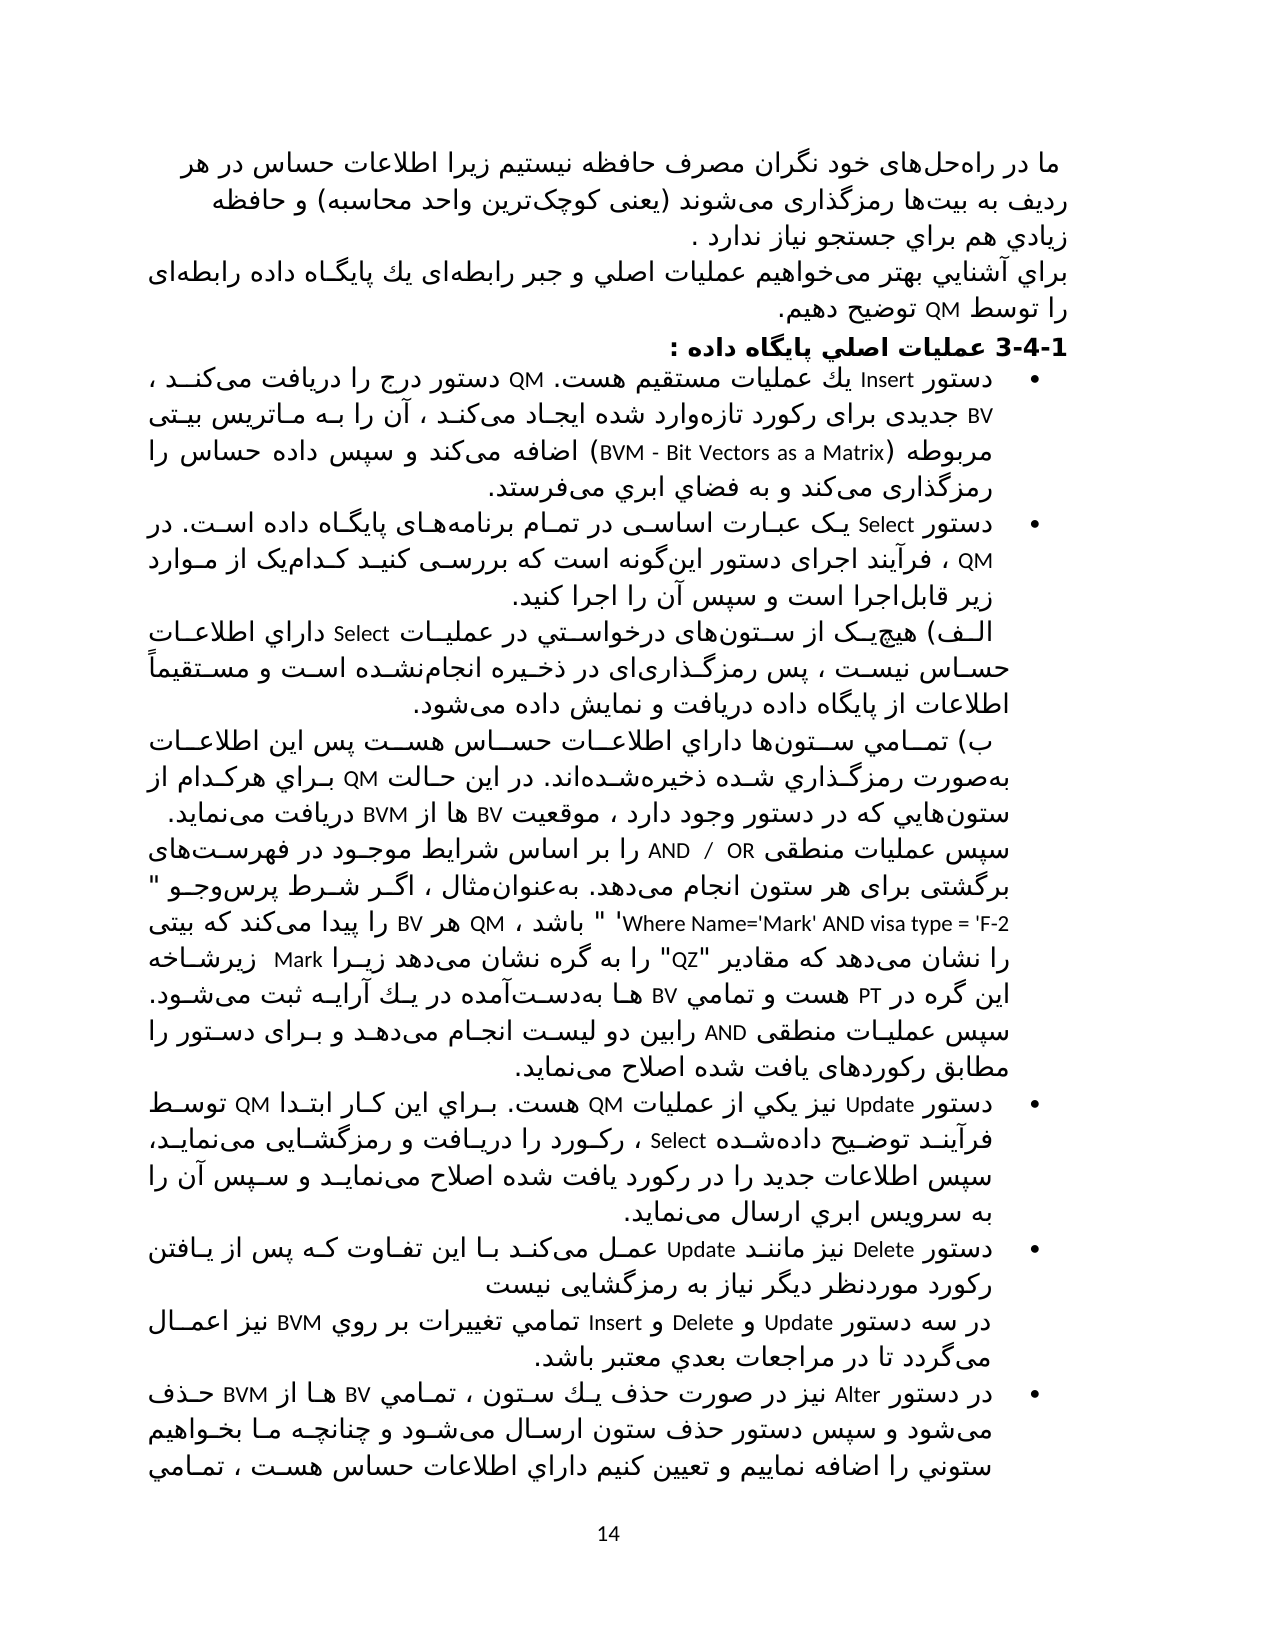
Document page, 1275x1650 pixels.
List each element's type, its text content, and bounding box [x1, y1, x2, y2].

text در سه دستور Update و Delete و Insert تمامي تغييرات بر روي BVM نيز اعمال می‌گردد تا در مراجعات بعدي معتبر باشد. [148, 1305, 991, 1373]
text ما در راه‌حل‌های خود نگران مصرف حافظه نیستیم زیرا اطلاعات حساس در هر ردیف به بیت‌ها رمزگذاری می‌شوند (یعنی کوچک‌ترین واحد محاسبه) و حافظه زيادي هم براي جستجو نياز ندارد . [148, 148, 1068, 252]
subtitle 3-4-1 عملیات اصلي پايگاه داده : [148, 333, 1068, 362]
text الف) هیچ‌یک از ستون‌های درخواستي در عمليات Select داراي اطلاعات حساس نیست ، پس رمزگذاری‌ای در ذخيره انجام‌نشده است و مستقیماً اطلاعات از پايگاه داده دريافت و نمايش داده می‌شود. [148, 616, 1010, 720]
text سپس عملیات منطقی AND / OR را بر اساس شرایط موجود در فهرست‌های برگشتی برای هر ستون انجام می‌دهد. به‌عنوان‌مثال ، اگر شرط پرس‌وجو "Where Name='Mark' AND visa type = 'F-2' " باشد ، QM هر BV را پیدا می‌کند که بیتی را نشان می‌دهد که مقادیر "QZ" را به گره نشان می‌دهد زيرا Mark زیرشاخه اين گره در PT هست و تمامي BV ها به‌دست‌آمده در يك آرايه ثبت می‌شود. سپس عملیات منطقی AND رابین دو لیست انجام می‌دهد و برای دستور را مطابق رکوردهای يافت شده اصلاح می‌نماید. [148, 833, 1010, 1083]
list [148, 1377, 1031, 1481]
list دستور Insert يك عمليات مستقيم هست. QM دستور درج را دریافت می‌کند ، BV جدیدی برای رکورد تازه‌وارد شده ایجاد می‌کند ، آن را به ماتریس بیتی مربوطه (BVM - Bit Vectors as a Matrix) اضافه می‌کند و سپس داده حساس را رمزگذاری می‌کند و به فضاي ابري می‌فرستد. [148, 362, 1031, 503]
list دستور Update نيز يكي از عملیات QM هست. براي این کار ابتدا QM توسط فرآيند توضيح داده‌شده Select ، ركورد را دريافت و رمزگشایی می‌نماید، سپس اطلاعات جديد را در ركورد يافت شده اصلاح می‌نماید و سپس آن را به سرويس ابري ارسال می‌نماید. [148, 1087, 1031, 1228]
list دستور Select یک عبارت اساسی در تمام برنامه‌های پایگاه داده است. در QM ، فرآیند اجرای دستور این‌گونه است که بررسی کنید کدام‌یک از موارد زیر قابل‌اجرا است و سپس آن را اجرا کنید. [148, 507, 1031, 611]
text ب) تمامي ستون‌ها داراي اطلاعات حساس هست پس اين اطلاعات به‌صورت رمزگذاري شده ذخیره‌شده‌اند. در اين حالت QM براي هرکدام از ستون‌هايي كه در دستور وجود دارد ، موقعيت BV ها از BVM دريافت می‌نماید. [148, 725, 1010, 829]
text براي آشنايي بهتر می‌خواهیم عملیات اصلي و جبر رابطه‌ای يك پايگاه داده رابطه‌ای را توسط QM توضيح دهيم. [148, 256, 1068, 324]
list دستور Delete نيز مانند Update عمل می‌کند با اين تفاوت كه پس از يافتن ركورد موردنظر ديگر نياز به رمزگشایی نیست [148, 1232, 1031, 1300]
